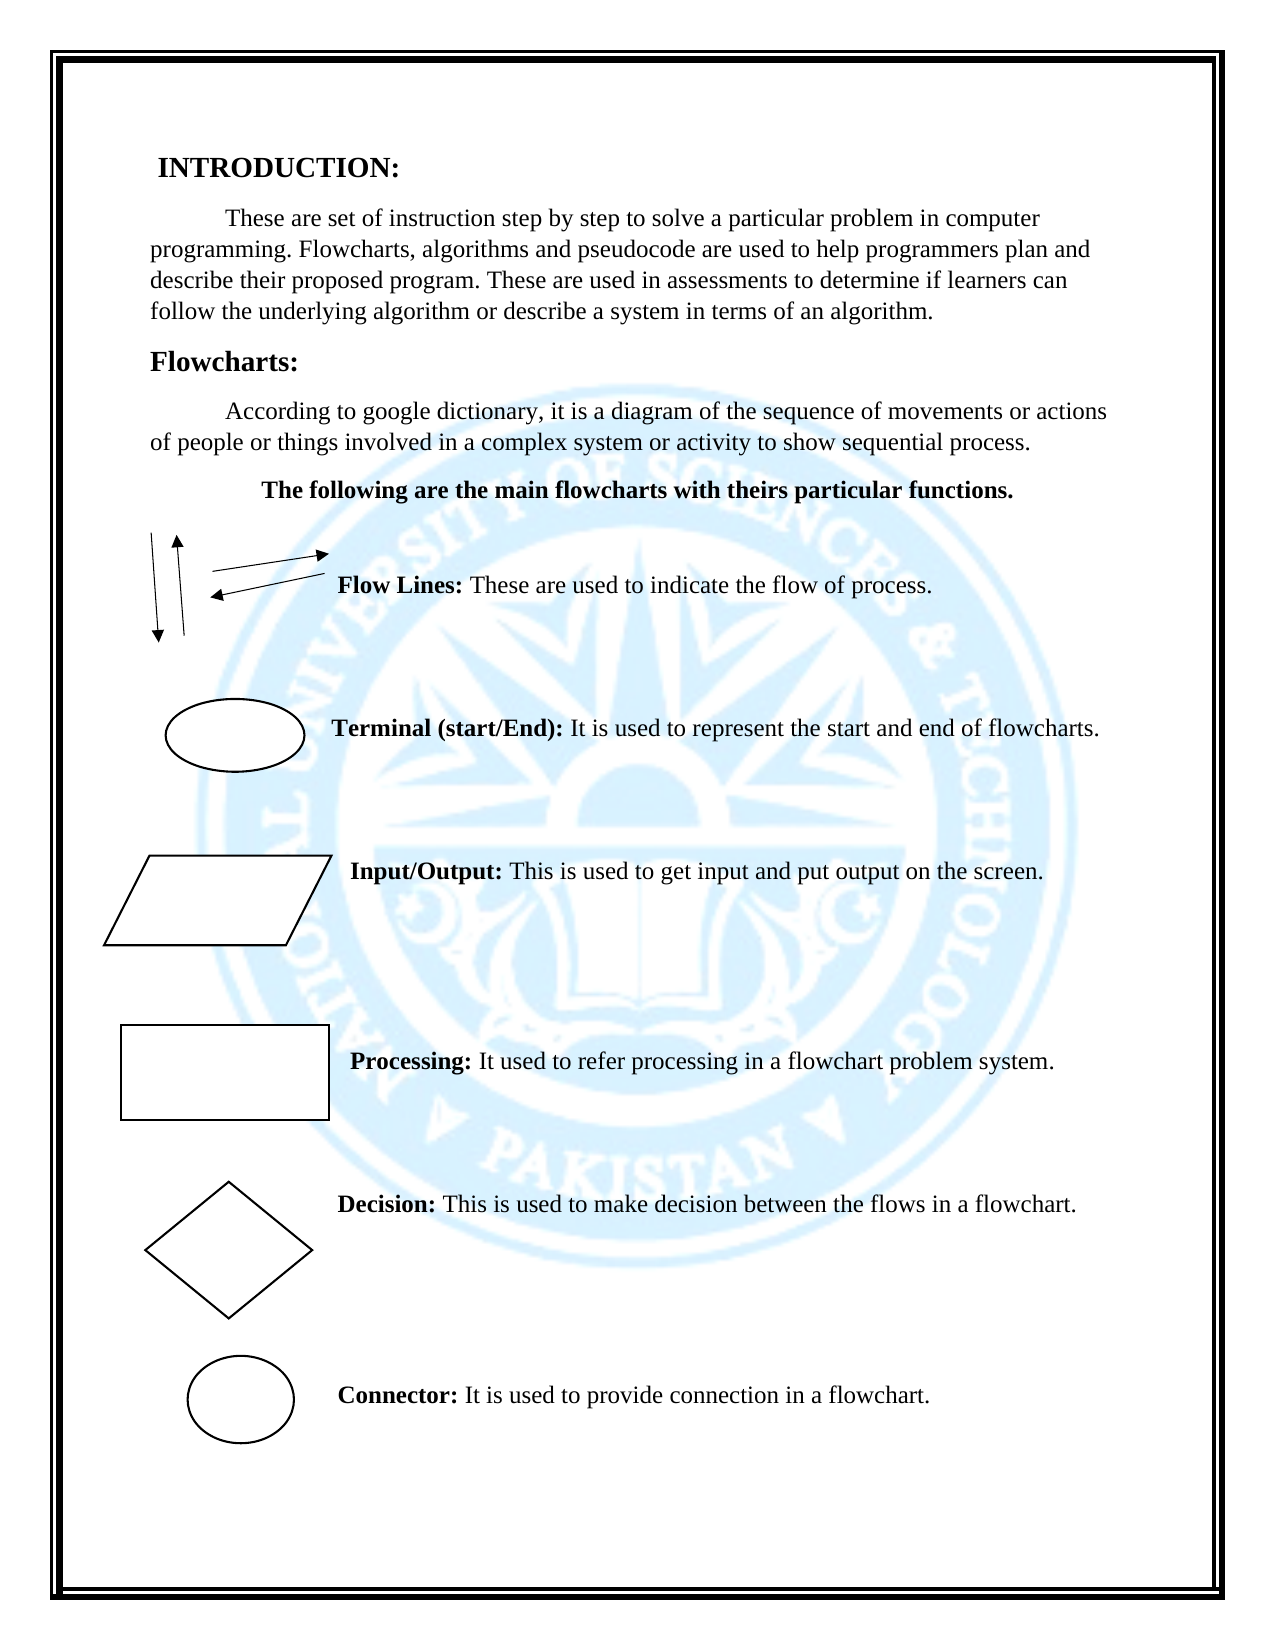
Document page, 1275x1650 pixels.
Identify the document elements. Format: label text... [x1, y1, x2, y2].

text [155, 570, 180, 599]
text Decision: This is used to make decision between the flows in a flowchart. [241, 1189, 1125, 1218]
text Processing: It used to refer processing in a flowchart problem system. [330, 1046, 1125, 1075]
text These are set of instruction step by step to solve a particular problem in computer programming. Flowcharts, algorithms and pseudocode are used to help programmers plan and describe their proposed program. These are used in assessments to determine if learners can follow the underlying algorithm or describe a system in terms of an algorithm. [150, 203, 1125, 325]
text Connector: It is used to provide connection in a flowchart. [291, 1380, 1125, 1409]
text Terminal (start/End): It is used to represent the start and end of flowcharts. [294, 713, 1125, 742]
text Input/Output: This is used to get input and put output on the screen. [319, 856, 1125, 885]
text According to google dictionary, it is a diagram of the sequence of movements or actions of people or things involved in a complex system or activity to show sequential process. [150, 396, 1125, 456]
text INTRODUCTION: [150, 150, 1125, 183]
text The following are the main flowcharts with theirs particular functions. [150, 475, 1125, 504]
text Flowcharts: [150, 344, 1125, 377]
text Flow Lines: These are used to indicate the flow of process. [180, 570, 1125, 599]
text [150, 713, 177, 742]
